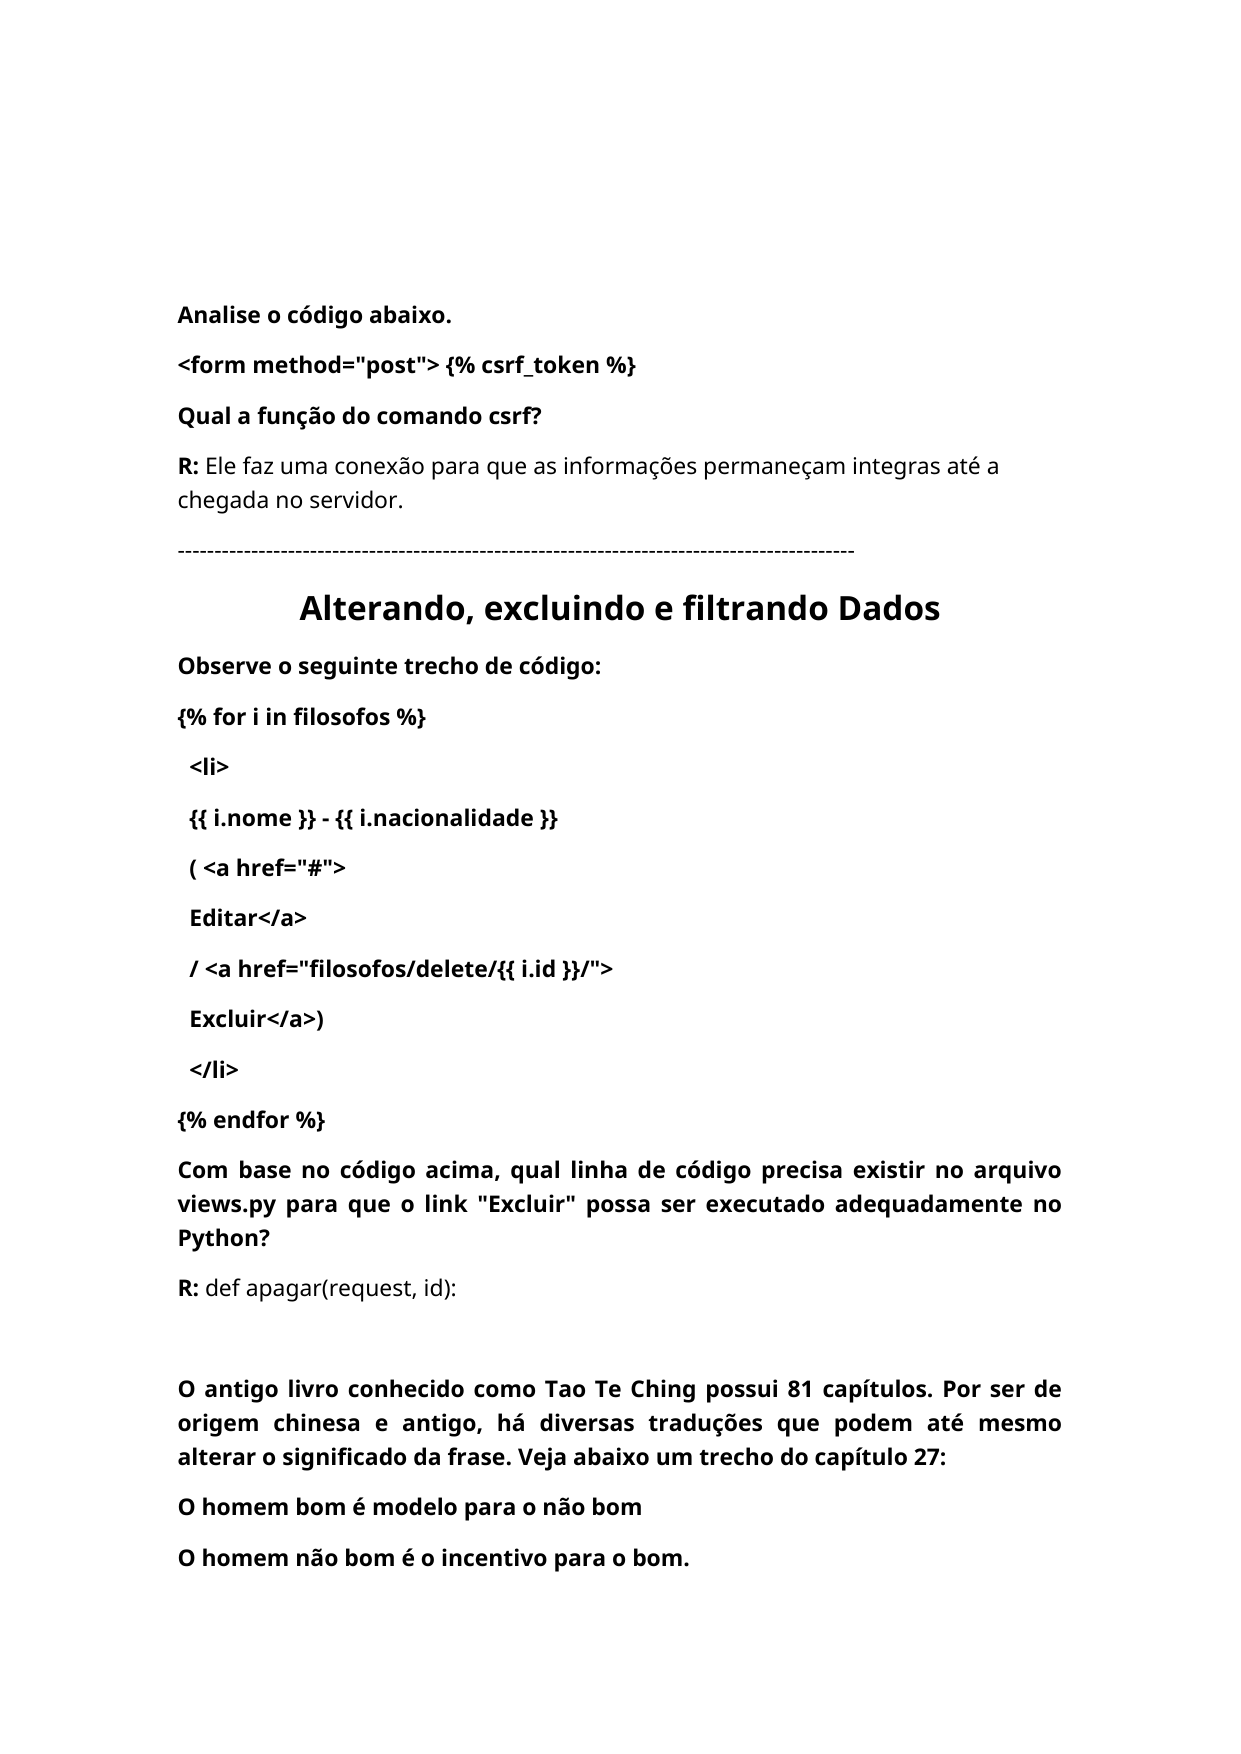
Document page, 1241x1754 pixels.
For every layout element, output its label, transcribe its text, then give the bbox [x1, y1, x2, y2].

text O homem não bom é o incentivo para o bom. [177, 1542, 1063, 1573]
text O homem bom é modelo para o não bom [177, 1491, 1063, 1522]
text <form method="post"> {% csrf_token %} [177, 349, 1063, 381]
text {{ i.nome }} - {{ i.nacionalidade }} [177, 802, 1063, 833]
text Excluir</a>) [177, 1003, 1063, 1034]
text Editar</a> [177, 902, 1063, 934]
text ( <a href="#"> [177, 852, 1063, 883]
text {% for i in filosofos %} [177, 701, 1063, 732]
text <li> [177, 751, 1063, 782]
text R: Ele faz uma conexão para que as informações permaneçam integras até a chegada no servidor. [177, 450, 1063, 515]
text Analise o código abaixo. [177, 299, 1063, 330]
text {% endfor %} [177, 1104, 1063, 1135]
text -------------------------------------------------------------------------------------------- [177, 534, 1063, 566]
text Com base no código acima, qual linha de código precisa existir no arquivo views.py para que o link "Excluir" possa ser executado adequadamente no Python? [177, 1154, 1063, 1253]
text </li> [177, 1054, 1063, 1085]
text R: def apagar(request, id): [177, 1272, 1063, 1304]
text Observe o seguinte trecho de código: [177, 650, 1063, 682]
text / <a href="filosofos/delete/{{ i.id }}/"> [177, 953, 1063, 984]
text O antigo livro conhecido como Tao Te Ching possui 81 capítulos. Por ser de origem chinesa e antigo, há diversas traduções que podem até mesmo alterar o significado da frase. Veja abaixo um trecho do capítulo 27: [177, 1373, 1063, 1472]
text Alterando, excluindo e filtrando Dados [177, 585, 1063, 630]
text Qual a função do comando csrf? [177, 400, 1063, 431]
